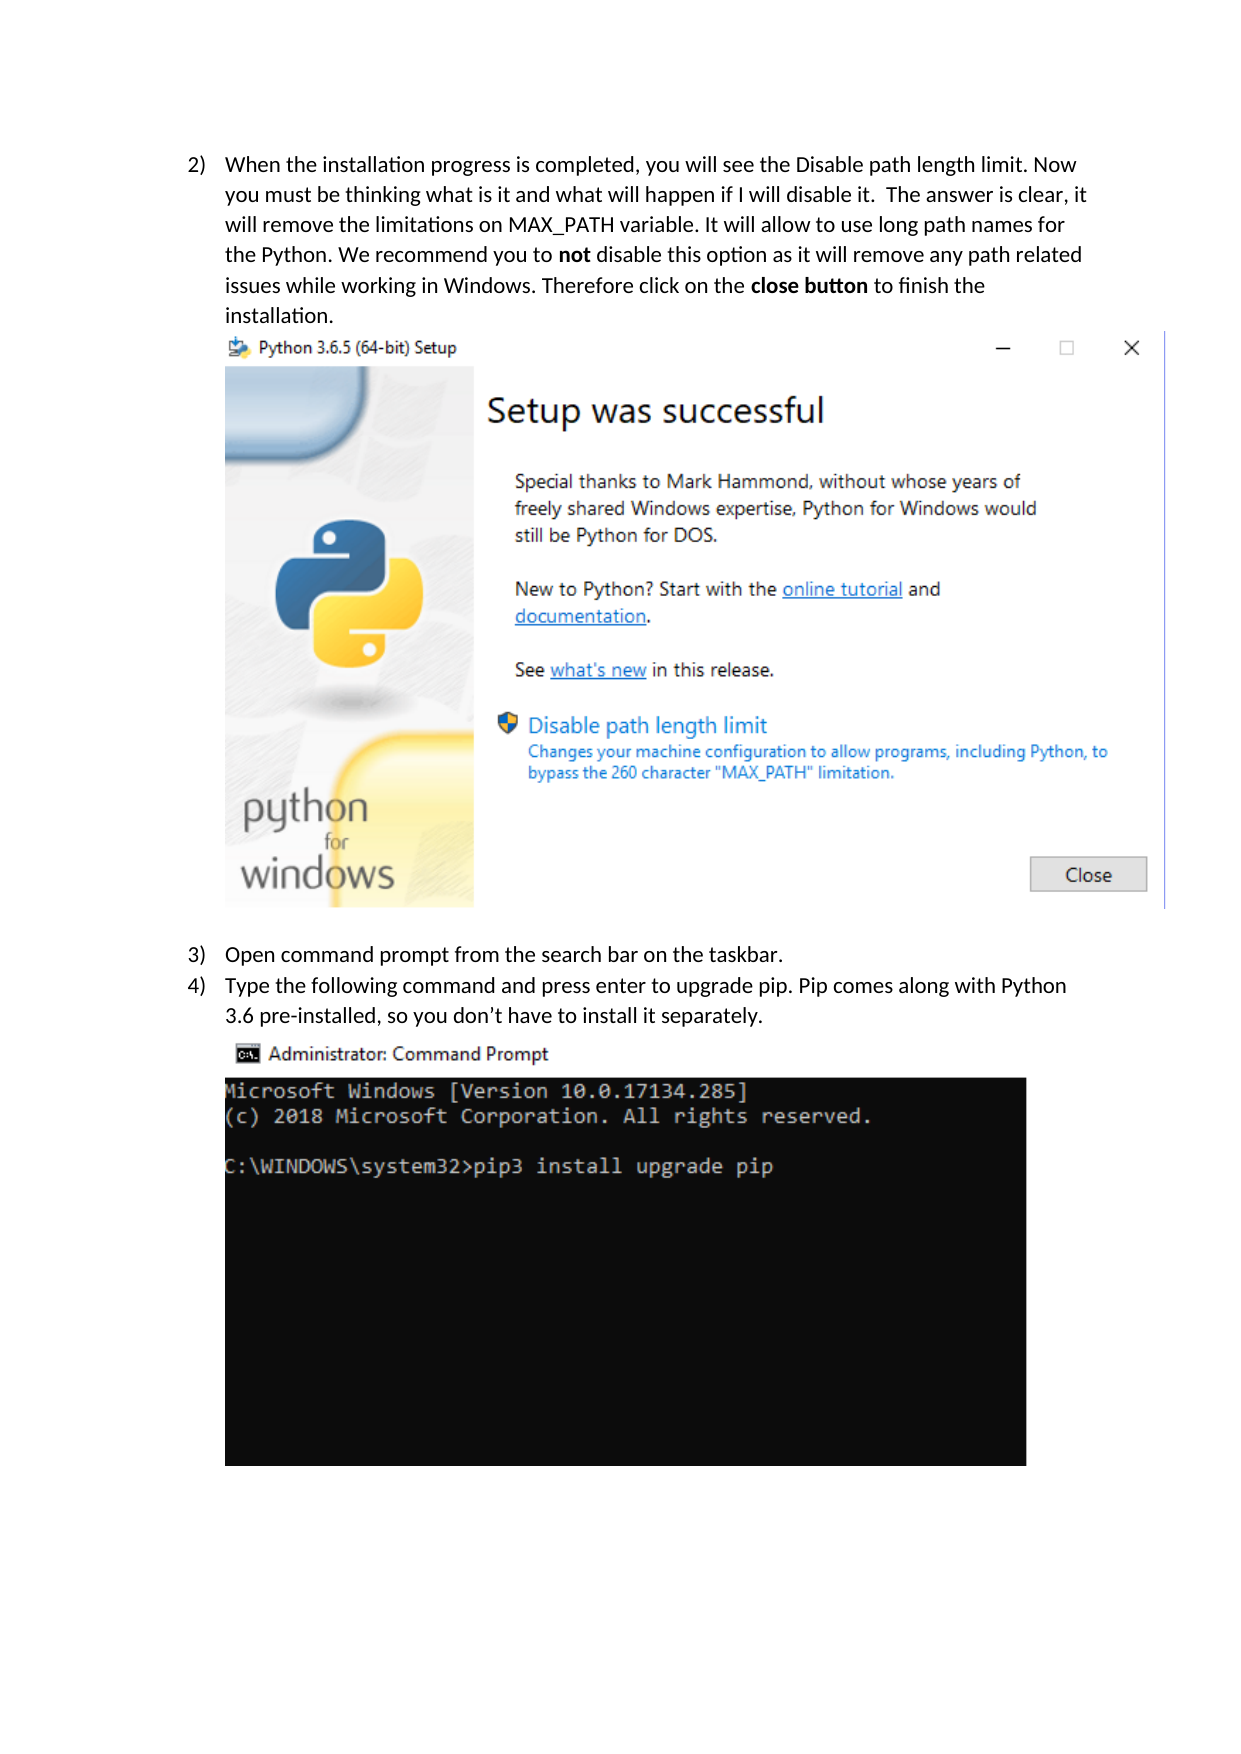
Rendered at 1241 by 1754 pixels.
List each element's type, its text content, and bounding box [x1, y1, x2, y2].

picture [225, 1031, 1027, 1466]
list Open command prompt from the search bar on the taskbar. [187, 941, 1090, 968]
list When the installation progress is completed, you will see the Disable path length limit. Now you must be thinking what is it and what will happen if I will disable it. The answer is clear, it will remove the limitations on MAX_PATH variable. It will allow to use long path names for the Python. We recommend you to not disable this option as it will remove any path related issues while working in Windows. Therefore click on the close button to finish the installation. [187, 150, 1090, 329]
list Type the following command and press enter to upgrade pip. Pip comes along with Python 3.6 pre-installed, so you don’t have to install it separately. [187, 971, 1090, 1029]
picture [225, 331, 1166, 909]
